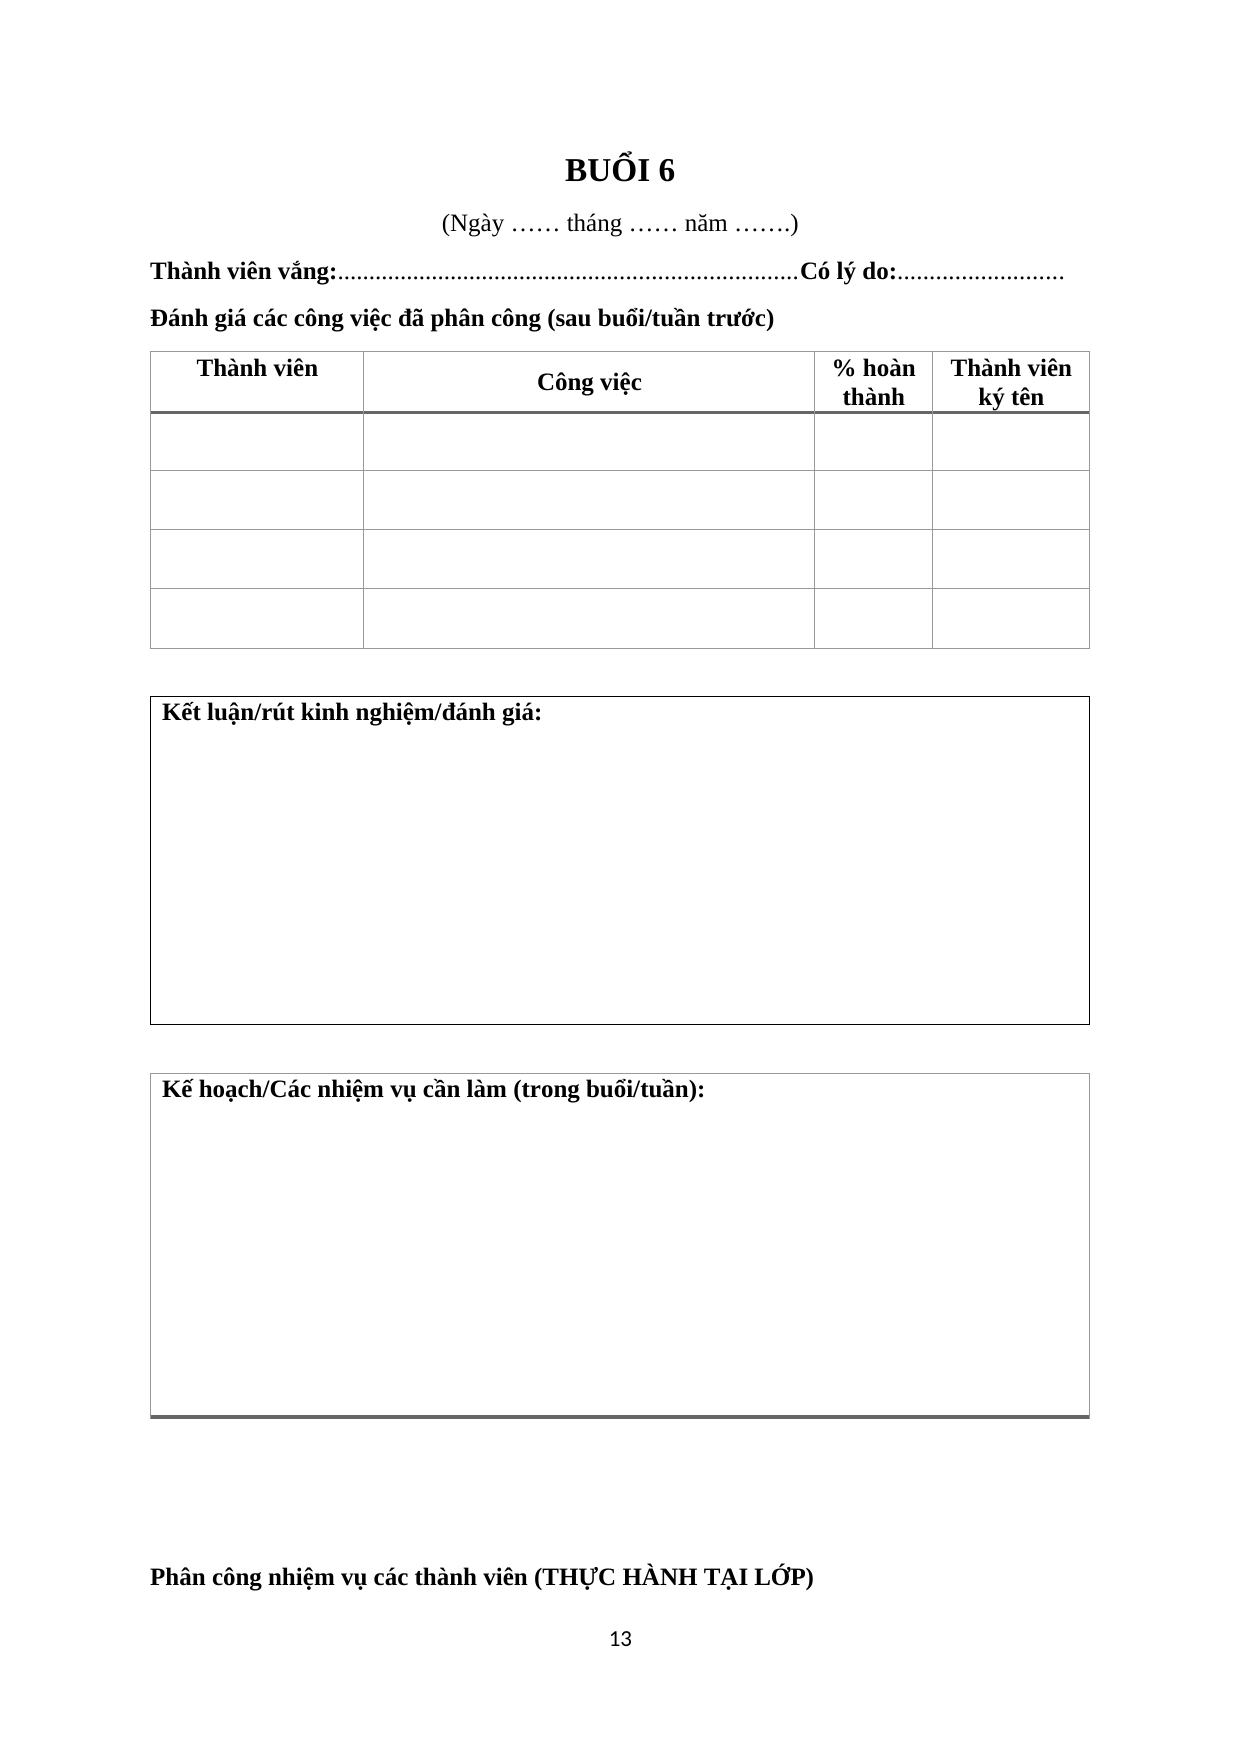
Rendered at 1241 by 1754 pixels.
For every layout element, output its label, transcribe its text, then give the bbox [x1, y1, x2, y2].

table_header Thành viên [151, 352, 363, 411]
table_cell [815, 589, 932, 647]
text (Ngày …… tháng …… năm …….) [150, 208, 1090, 237]
table_cell [933, 589, 1089, 647]
table_header Công việc [364, 352, 814, 411]
table_header Kế hoạch/Các nhiệm vụ cần làm (trong buổi/tuần): [151, 1074, 1089, 1415]
table_cell [815, 530, 932, 588]
table_cell [933, 414, 1089, 470]
table_cell [364, 589, 814, 647]
text Đánh giá các công việc đã phân công (sau buổi/tuần trước) [150, 303, 1090, 332]
table_cell [815, 471, 932, 529]
text Phân công nhiệm vụ các thành viên (THỰC HÀNH TẠI LỚP) [150, 1562, 1090, 1590]
table_header Kết luận/rút kinh nghiệm/đánh giá: [151, 697, 1089, 1024]
text BUỔI 6 [150, 150, 1090, 188]
table_cell [815, 414, 932, 470]
table_cell [933, 471, 1089, 529]
table_cell [151, 471, 363, 529]
table_cell [933, 530, 1089, 588]
table_cell [364, 471, 814, 529]
table_header % hoàn thành [815, 352, 932, 411]
table_cell [151, 589, 363, 647]
text Thành viên vắng: Có lý do: [150, 256, 1090, 284]
table_cell [151, 414, 363, 470]
table_cell [364, 530, 814, 588]
table_cell [364, 414, 814, 470]
table_header Thành viên ký tên [933, 352, 1089, 411]
table_cell [151, 530, 363, 588]
